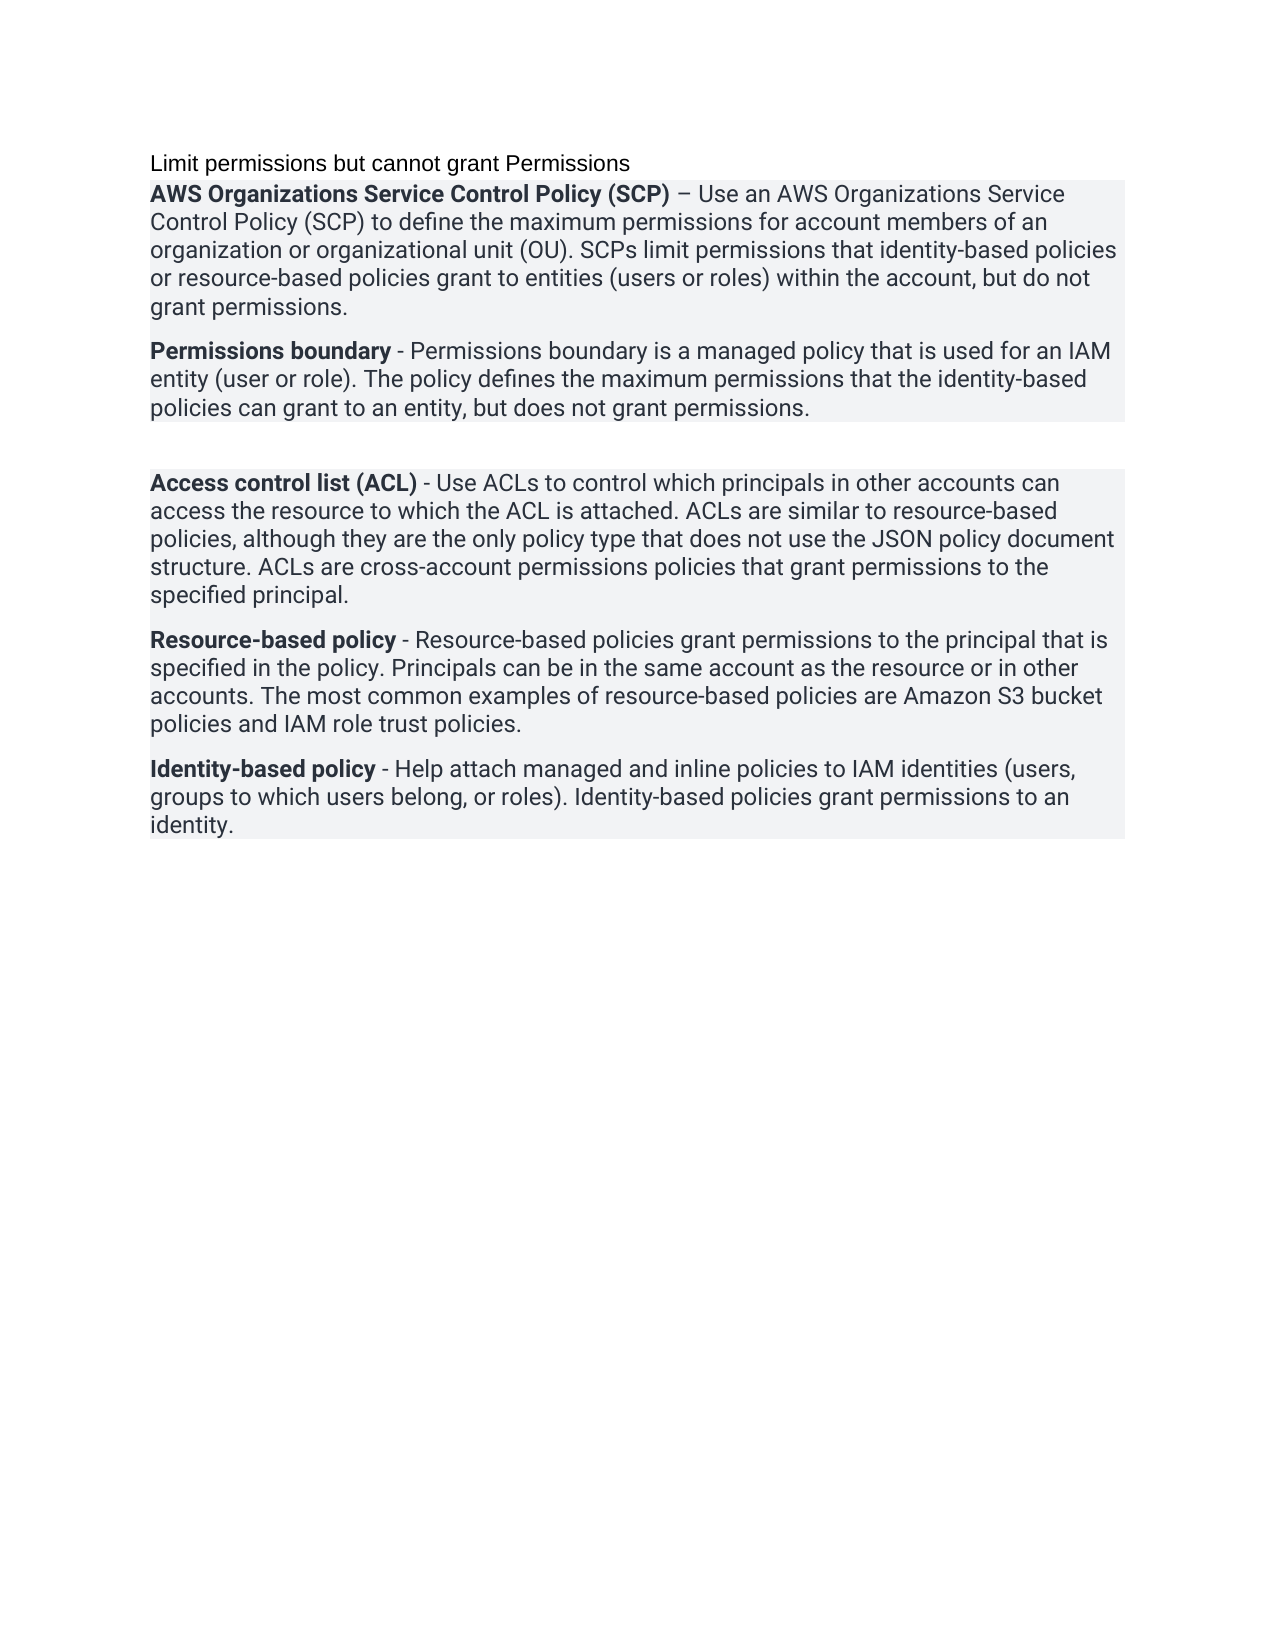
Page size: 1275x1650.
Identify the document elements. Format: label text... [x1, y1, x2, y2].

text Permissions boundary - Permissions boundary is a managed policy that is used for an IAM entity (user or role). The policy defines the maximum permissions that the identity-based policies can grant to an entity, but does not grant permissions. [150, 337, 1125, 422]
text Access control list (ACL) - Use ACLs to control which principals in other accounts can access the resource to which the ACL is attached. ACLs are similar to resource-based policies, although they are the only policy type that does not use the JSON policy document structure. ACLs are cross-account permissions policies that grant permissions to the specified principal. [150, 469, 1125, 609]
text Identity-based policy - Help attach managed and inline policies to IAM identities (users, groups to which users belong, or roles). Identity-based policies grant permissions to an identity. [150, 755, 1125, 839]
text AWS Organizations Service Control Policy (SCP) – Use an AWS Organizations Service Control Policy (SCP) to define the maximum permissions for account members of an organization or organizational unit (OU). SCPs limit permissions that identity-based policies or resource-based policies grant to entities (users or roles) within the account, but do not grant permissions. [150, 180, 1125, 321]
text Resource-based policy - Resource-based policies grant permissions to the principal that is specified in the policy. Principals can be in the same account as the resource or in other accounts. The most common examples of resource-based policies are Amazon S3 bucket policies and IAM role trust policies. [150, 626, 1125, 738]
text Limit permissions but cannot grant Permissions [150, 150, 1125, 176]
